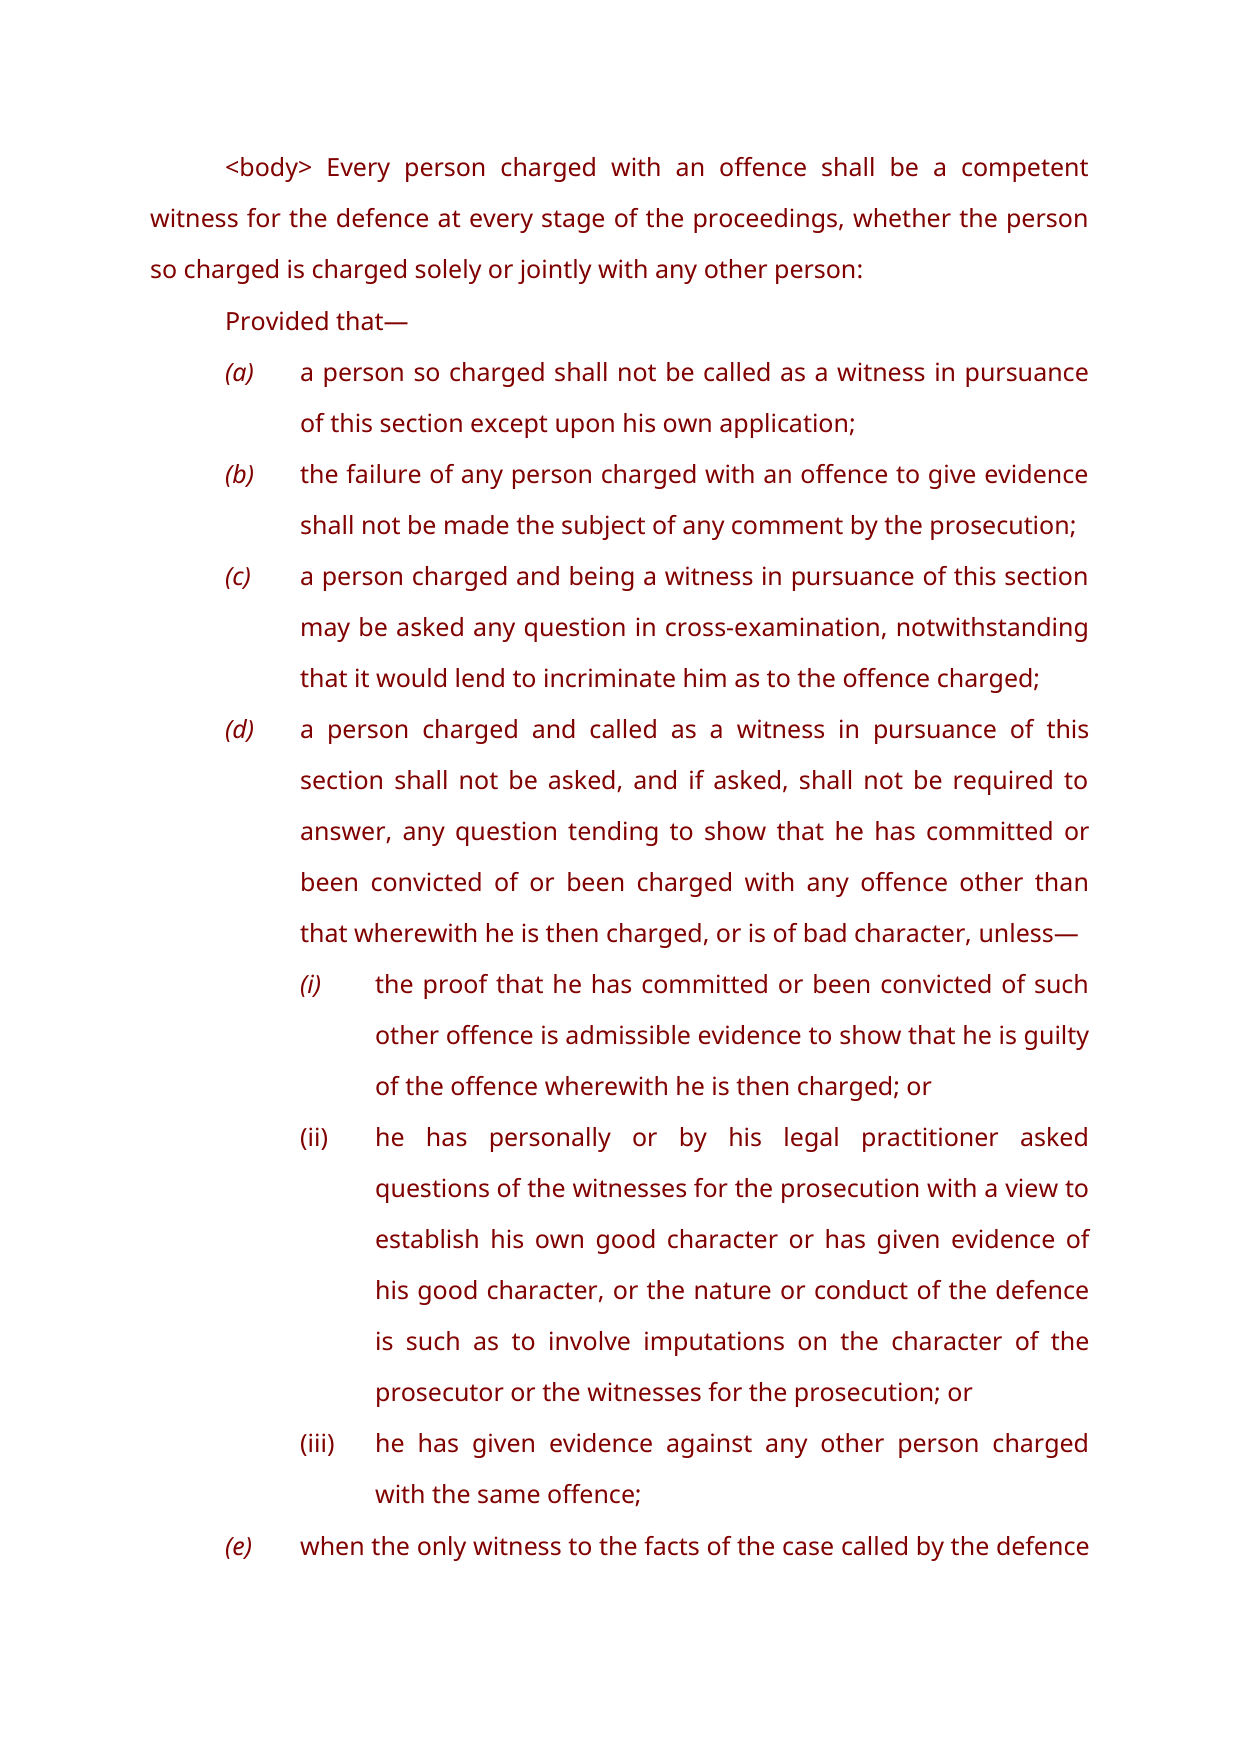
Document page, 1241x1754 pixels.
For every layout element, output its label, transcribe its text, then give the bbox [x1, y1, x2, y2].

text (ii) he has personally or by his legal practitioner asked questions of the witnesses for the prosecution with a view to establish his own good character or has given evidence of his good character, or the nature or conduct of the defence is such as to involve imputations on the character of the prosecutor or the witnesses for the prosecution; or [300, 1120, 1090, 1409]
text (a) a person so charged shall not be called as a witness in pursuance of this section except upon his own application; [225, 354, 1090, 439]
text Provided that— [150, 303, 1090, 337]
text (i) the proof that he has committed or been convicted of such other offence is admissible evidence to show that he is guilty of the offence wherewith he is then charged; or [300, 967, 1090, 1103]
text (d) a person charged and called as a witness in pursuance of this section shall not be asked, and if asked, shall not be required to answer, any question tending to show that he has committed or been convicted of or been charged with any offence other than that wherewith he is then charged, or is of bad character, unless— [225, 711, 1090, 950]
text (b) the failure of any person charged with an offence to give evidence shall not be made the subject of any comment by the prosecution; [225, 456, 1090, 541]
text (iii) he has given evidence against any other person charged with the same offence; [300, 1426, 1090, 1511]
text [225, 1528, 1090, 1562]
text <body> Every person charged with an offence shall be a competent witness for the defence at every stage of the proceedings, whether the person so charged is charged solely or jointly with any other person: [150, 150, 1090, 286]
text (c) a person charged and being a witness in pursuance of this section may be asked any question in cross-examination, notwithstanding that it would lend to incriminate him as to the offence charged; [225, 558, 1090, 694]
